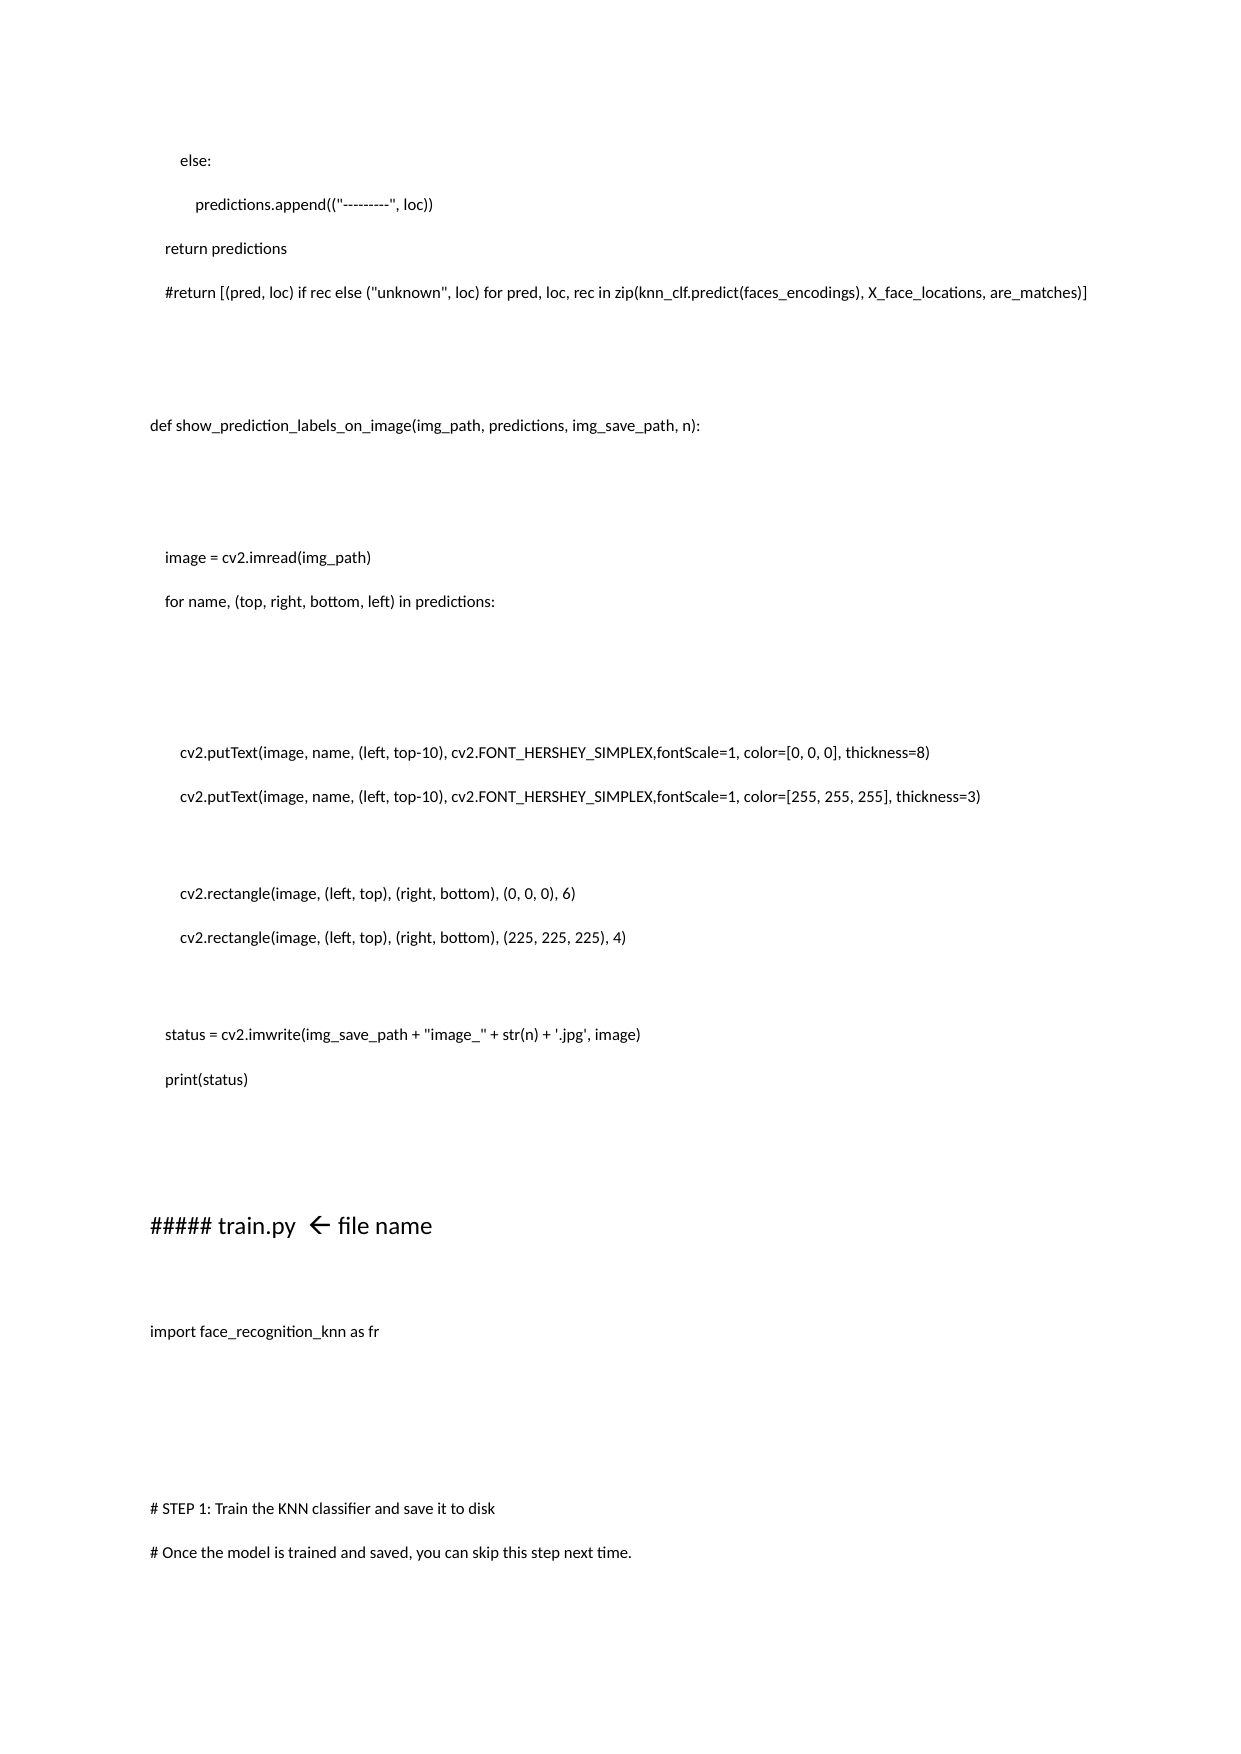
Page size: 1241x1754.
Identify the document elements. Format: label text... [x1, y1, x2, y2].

text cv2.putText(image, name, (left, top-10), cv2.FONT_HERSHEY_SIMPLEX,fontScale=1, color=[255, 255, 255], thickness=3) [150, 786, 1090, 806]
text cv2.putText(image, name, (left, top-10), cv2.FONT_HERSHEY_SIMPLEX,fontScale=1, color=[0, 0, 0], thickness=8) [150, 742, 1090, 762]
text # Once the model is trained and saved, you can skip this step next time. [150, 1543, 1090, 1563]
text def show_prediction_labels_on_image(img_path, predictions, img_save_path, n): [150, 415, 1090, 435]
text predictions.append(("---------", loc)) [150, 194, 1090, 214]
text #return [(pred, loc) if rec else ("unknown", loc) for pred, loc, rec in zip(knn_clf.predict(faces_encodings), X_face_locations, are_matches)] [150, 282, 1090, 303]
text cv2.rectangle(image, (left, top), (right, bottom), (225, 225, 225), 4) [150, 927, 1090, 948]
text cv2.rectangle(image, (left, top), (right, bottom), (0, 0, 0), 6) [150, 883, 1090, 903]
text else: [150, 150, 1090, 170]
text print(status) [150, 1069, 1090, 1089]
text ##### train.py file name [150, 1210, 1090, 1241]
text status = cv2.imwrite(img_save_path + "image_" + str(n) + '.jpg', image) [150, 1024, 1090, 1045]
text # STEP 1: Train the KNN classifier and save it to disk [150, 1498, 1090, 1519]
text return predictions [150, 238, 1090, 259]
text import face_recognition_knn as fr [150, 1322, 1090, 1342]
text for name, (top, right, bottom, left) in predictions: [150, 592, 1090, 612]
text image = cv2.imread(img_path) [150, 547, 1090, 568]
